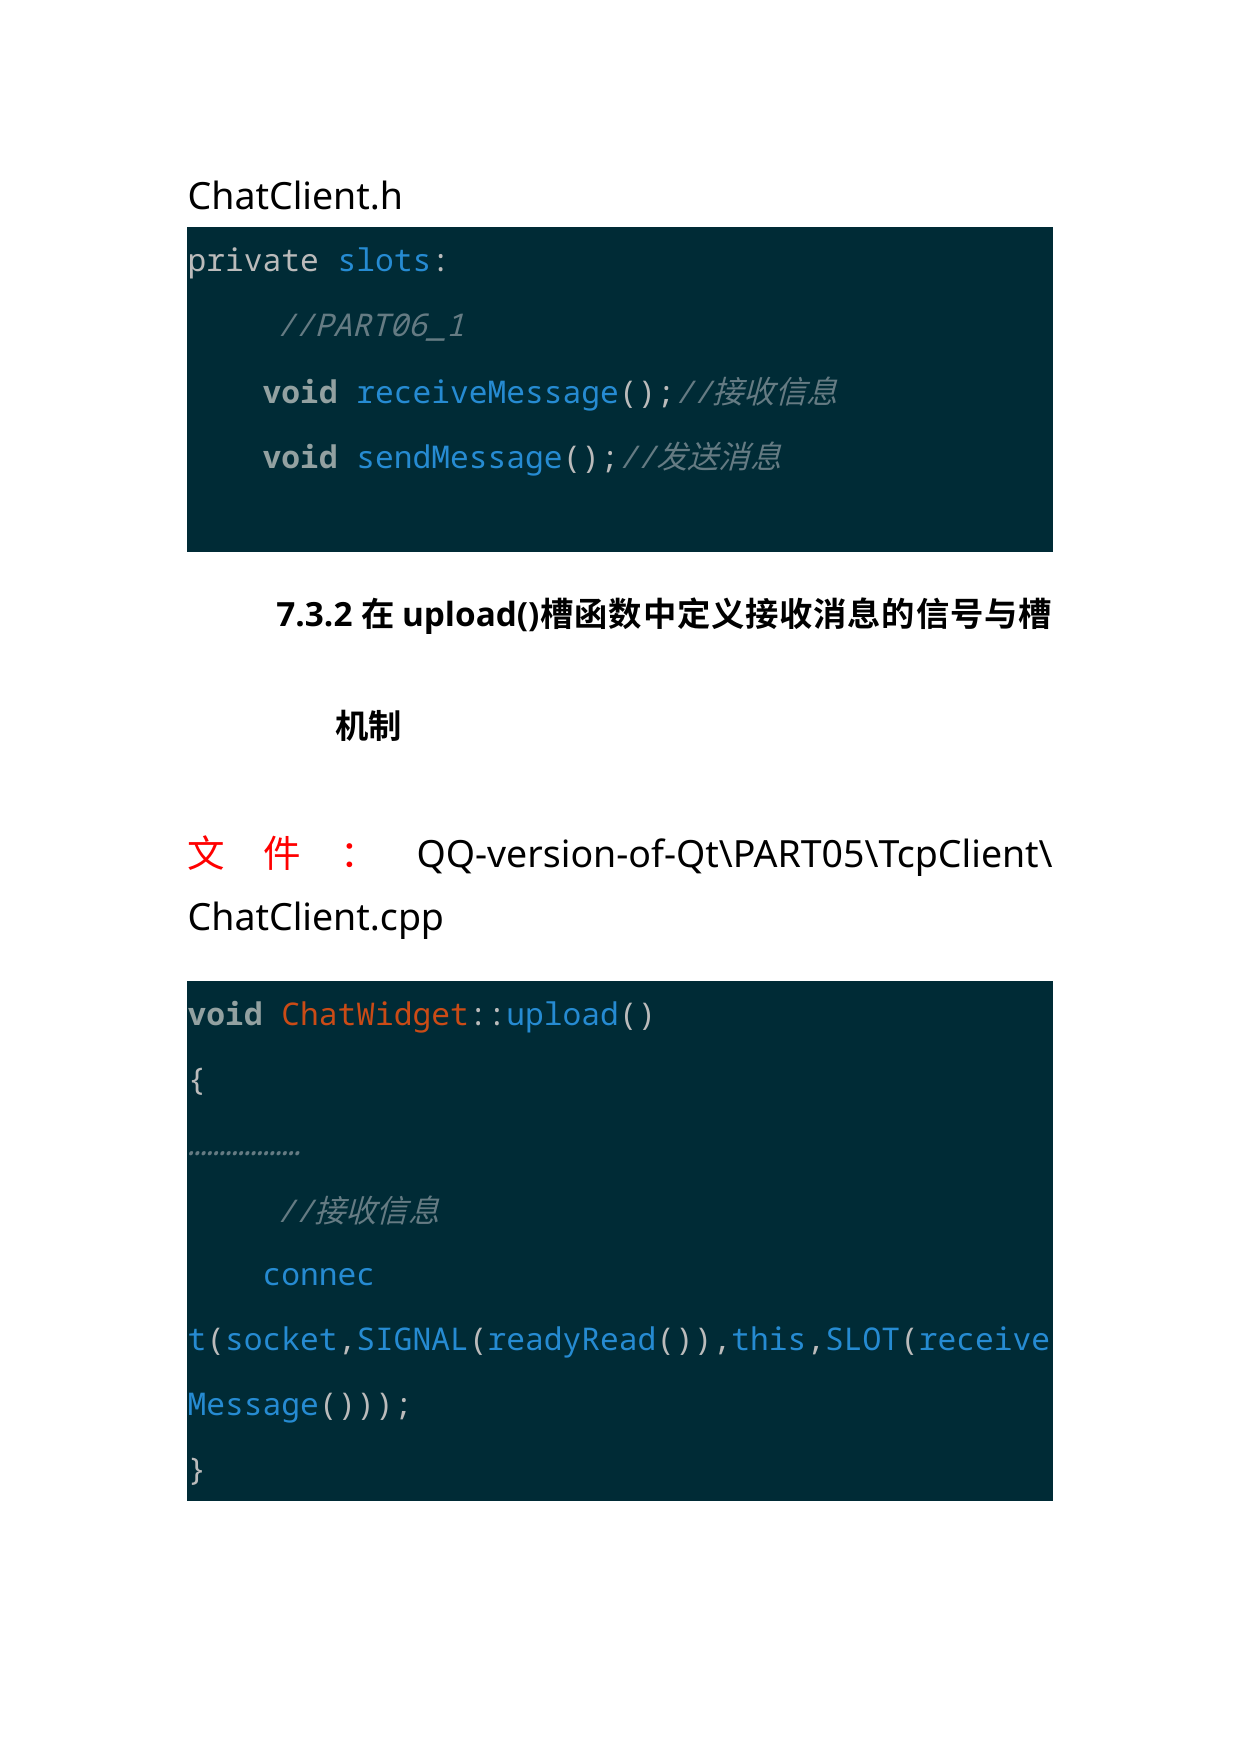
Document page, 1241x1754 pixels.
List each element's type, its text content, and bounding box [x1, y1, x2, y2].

text { [187, 1046, 1053, 1111]
text void ChatWidget::upload() [187, 981, 1053, 1046]
subtitle 在upload()槽函数中定义接收消息的信号与槽机制 [276, 579, 1053, 756]
text } [187, 1436, 1053, 1501]
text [187, 162, 1053, 227]
text void receiveMessage();//接收信息 [187, 357, 1053, 422]
text //接收信息 [187, 1176, 1053, 1241]
text //PART06_1 [187, 292, 1053, 357]
text 文件：QQ-version-of-Qt\PART05\TcpClient\ ChatClient.cpp [187, 819, 1053, 949]
text private slots: [187, 227, 1053, 292]
text void sendMessage();//发送消息 [187, 422, 1053, 487]
text connect(socket,SIGNAL(readyRead()),this,SLOT(receiveMessage())); [187, 1241, 1053, 1436]
text ……………… [187, 1111, 1053, 1176]
